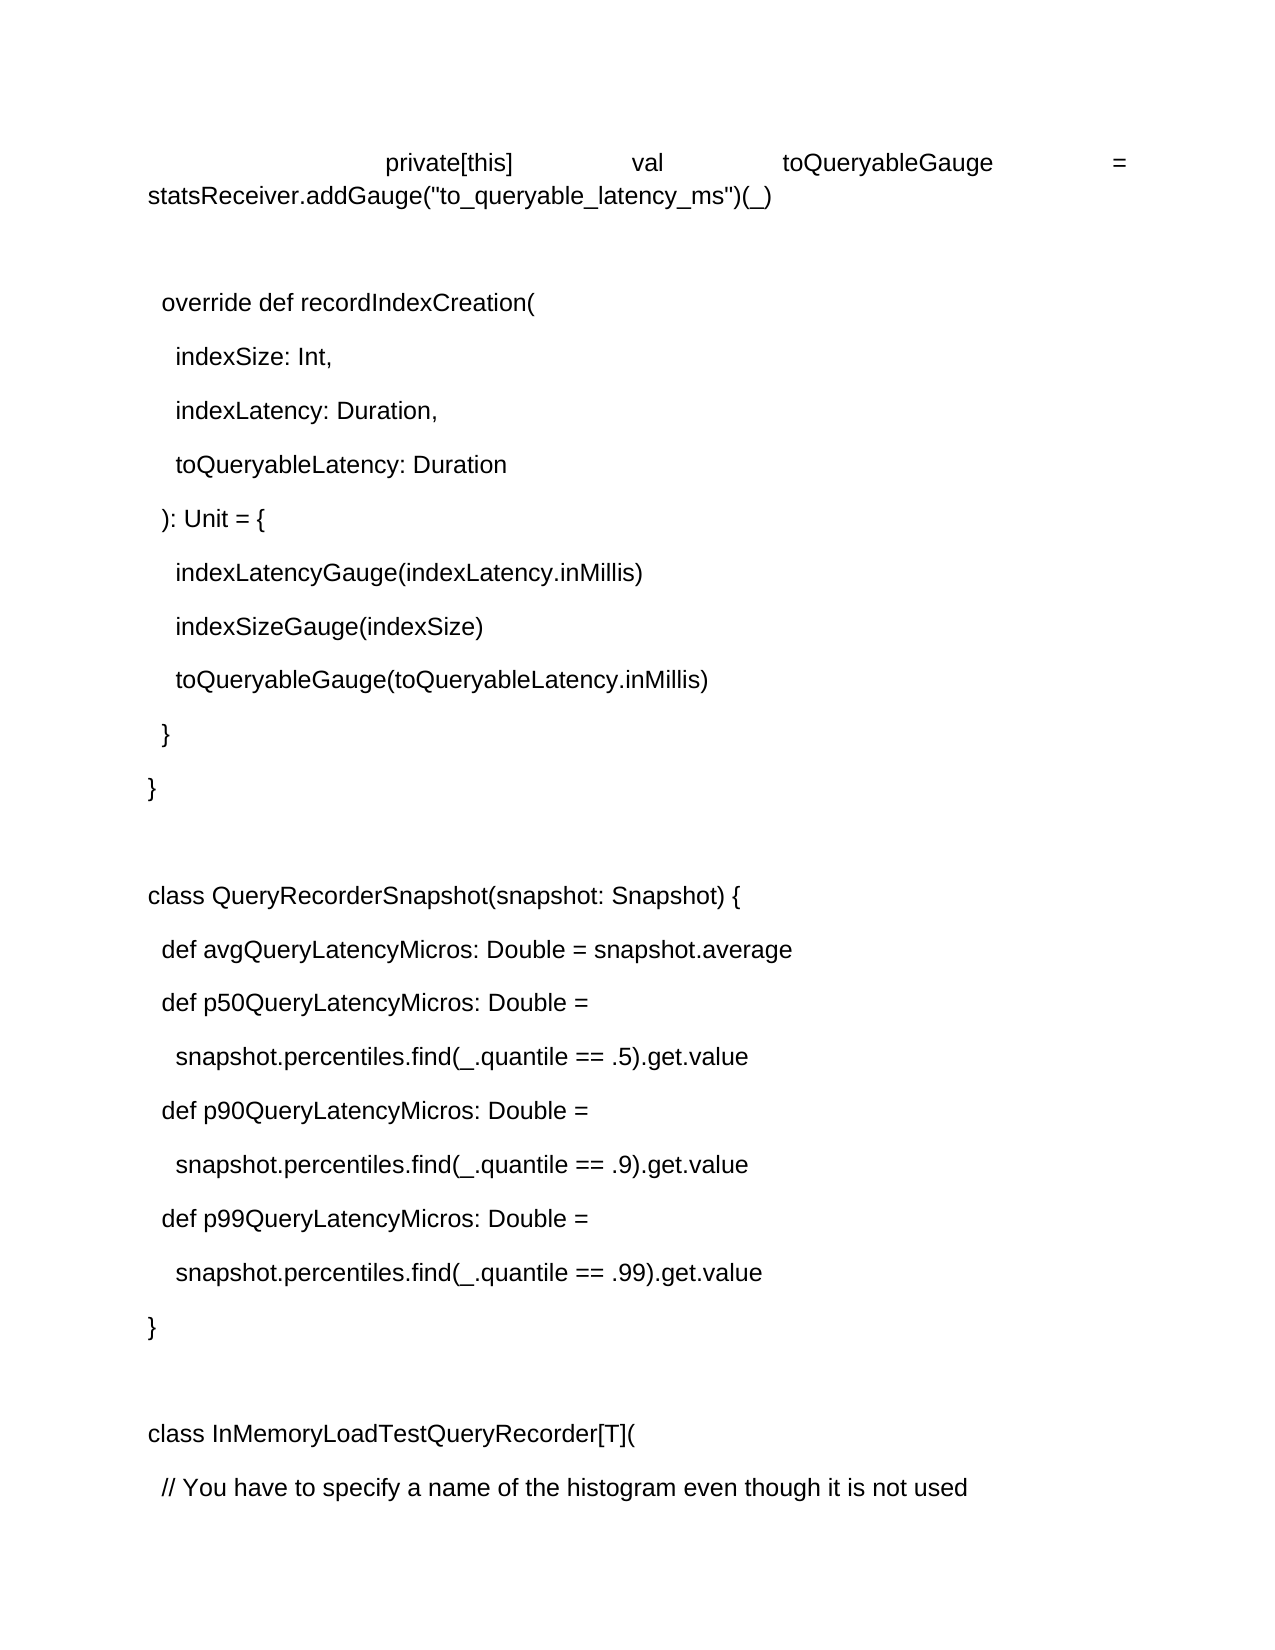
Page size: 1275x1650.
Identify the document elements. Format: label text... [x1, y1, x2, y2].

text def p90QueryLatencyMicros: Double = [148, 1096, 1127, 1125]
text } [148, 1312, 1127, 1340]
text indexSizeGauge(indexSize) [148, 611, 1127, 640]
text indexSize: Int, [148, 342, 1127, 371]
text snapshot.percentiles.find(_.quantile == .5).get.value [148, 1042, 1127, 1071]
text snapshot.percentiles.find(_.quantile == .99).get.value [148, 1258, 1127, 1286]
text ): Unit = { [148, 504, 1127, 532]
text override def recordIndexCreation( [148, 288, 1127, 317]
text def p99QueryLatencyMicros: Double = [148, 1204, 1127, 1233]
text def p50QueryLatencyMicros: Double = [148, 988, 1127, 1017]
text class QueryRecorderSnapshot(snapshot: Snapshot) { [148, 881, 1127, 909]
text def avgQueryLatencyMicros: Double = snapshot.average [148, 934, 1127, 963]
text // You have to specify a name of the histogram even though it is not used [148, 1473, 1127, 1502]
text } [148, 773, 1127, 802]
text indexLatencyGauge(indexLatency.inMillis) [148, 558, 1127, 586]
text private[this] val toQueryableGauge = statsReceiver.addGauge("to_queryable_latency_ms")(_) [148, 148, 1127, 209]
text toQueryableLatency: Duration [148, 450, 1127, 479]
text snapshot.percentiles.find(_.quantile == .9).get.value [148, 1150, 1127, 1179]
text class InMemoryLoadTestQueryRecorder[T]( [148, 1419, 1127, 1448]
text } [148, 719, 1127, 748]
text toQueryableGauge(toQueryableLatency.inMillis) [148, 665, 1127, 694]
text indexLatency: Duration, [148, 396, 1127, 425]
